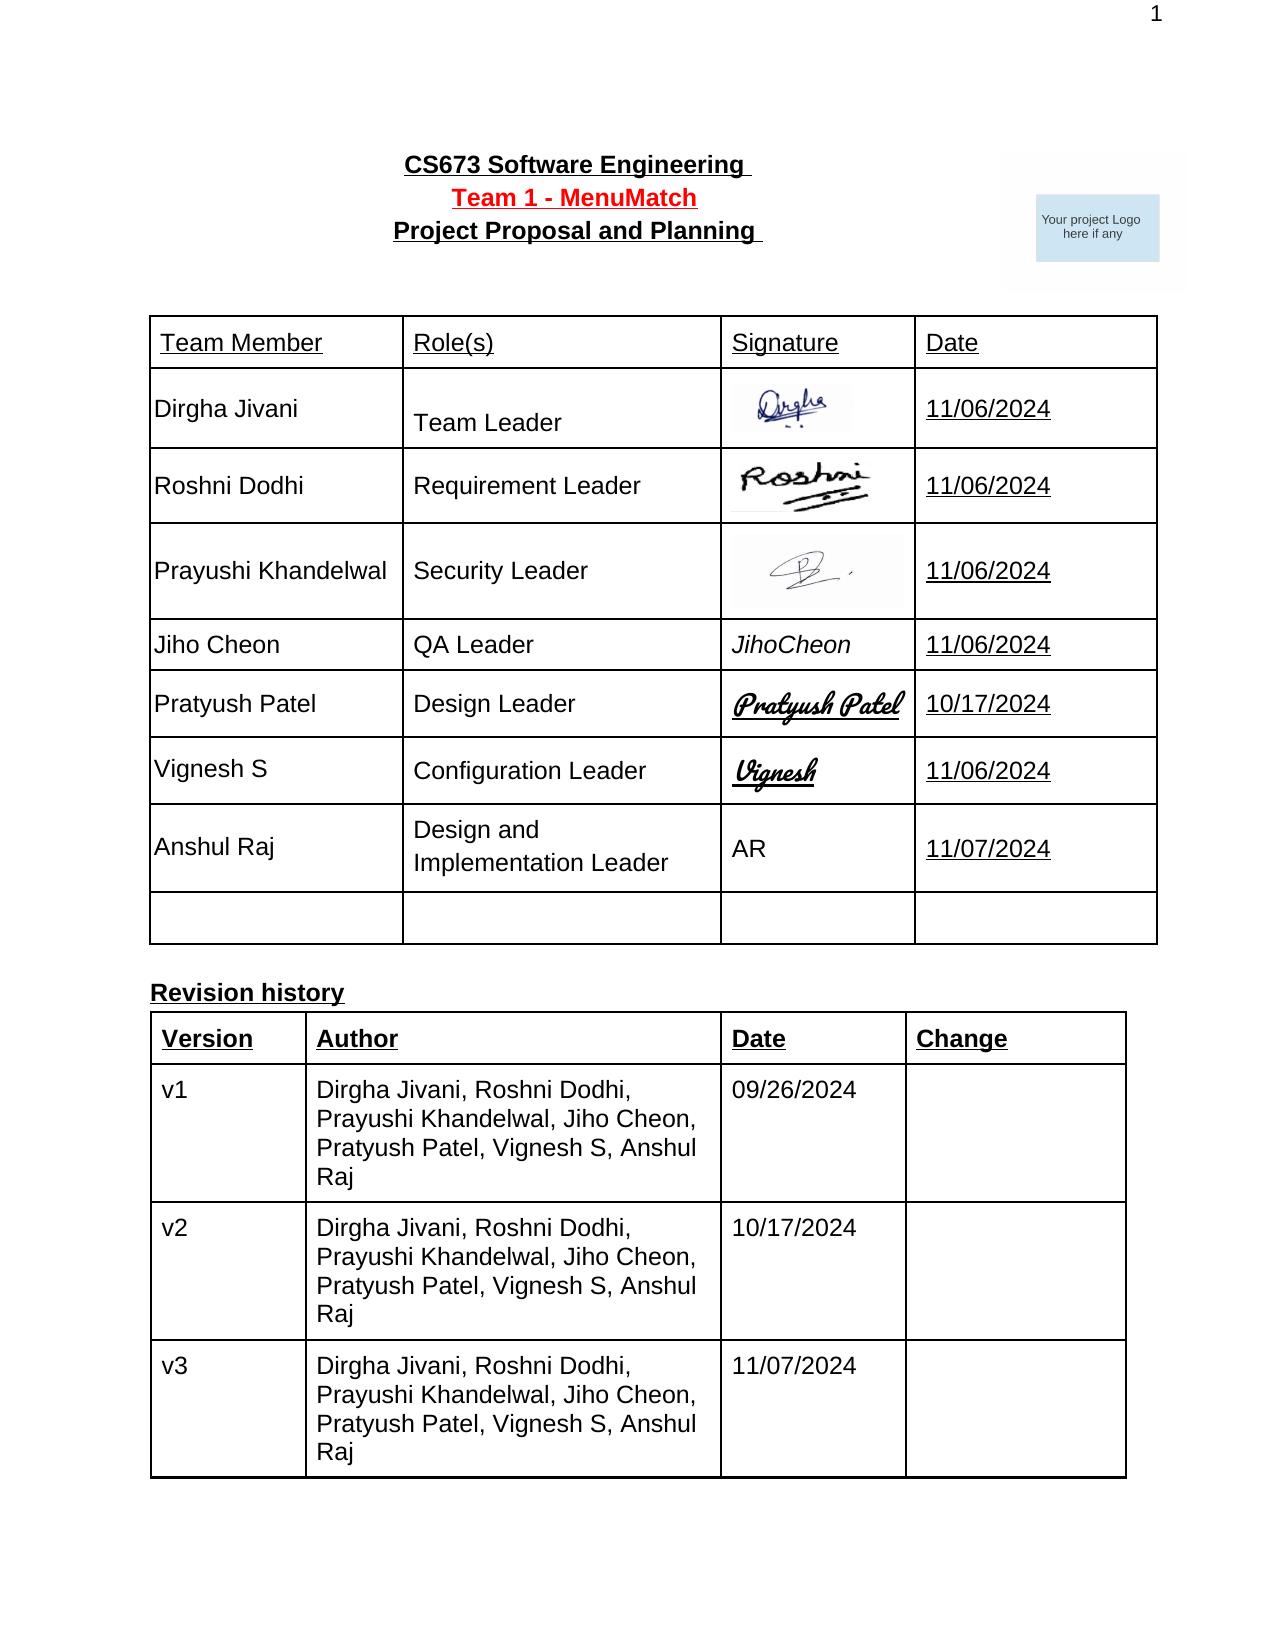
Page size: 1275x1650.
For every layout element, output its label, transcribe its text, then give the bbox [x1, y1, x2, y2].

table_cell Configuration Leader [404, 738, 720, 803]
table_header Version [152, 1013, 305, 1063]
table_cell 09/26/2024 [722, 1065, 905, 1201]
table_cell Security Leader [404, 524, 720, 617]
table_cell Team Leader [404, 369, 720, 447]
table_cell [722, 524, 914, 617]
picture [1001, 153, 1188, 293]
table_header Date [916, 317, 1156, 367]
table_cell 11/07/2024 [722, 1341, 905, 1476]
table_cell 11/06/2024 [916, 449, 1156, 522]
table_header Date [722, 1013, 905, 1063]
table_cell Anshul Raj [151, 805, 402, 891]
table_cell Roshni Dodhi [151, 449, 402, 522]
table_cell [404, 893, 720, 943]
table_cell JihoCheon [722, 620, 914, 669]
table_cell [722, 449, 914, 522]
table_cell Dirgha Jivani, Roshni Dodhi, Prayushi Khandelwal, Jiho Cheon, Pratyush Patel, Vignesh S, Anshul Raj [307, 1203, 720, 1338]
picture [731, 459, 877, 512]
text CS673 Software Engineering [150, 150, 1162, 179]
table_cell 11/06/2024 [916, 738, 1156, 803]
table_cell Requirement Leader [404, 449, 720, 522]
table_cell [151, 893, 402, 943]
table_cell [916, 893, 1156, 943]
table_cell Dirgha Jivani, Roshni Dodhi, Prayushi Khandelwal, Jiho Cheon, Pratyush Patel, Vignesh S, Anshul Raj [307, 1341, 720, 1476]
picture [731, 383, 855, 433]
table_cell Pratyush Patel [151, 671, 402, 736]
table_cell AR [722, 805, 914, 891]
table_cell [907, 1065, 1125, 1201]
table_cell Design Leader [404, 671, 720, 736]
table_cell [722, 893, 914, 943]
table_cell Prayushi Khandelwal [151, 524, 402, 617]
text Revision history [150, 978, 1162, 1007]
table_cell 11/06/2024 [916, 524, 1156, 617]
table_cell v1 [152, 1065, 305, 1201]
text Team 1 - MenuMatch [150, 183, 1001, 212]
table_cell Dirgha Jivani [151, 369, 402, 447]
picture [731, 534, 904, 607]
table_cell [722, 369, 914, 447]
table_cell v2 [152, 1203, 305, 1338]
table_cell v3 [152, 1341, 305, 1476]
table_cell Pratyush Patel [722, 671, 914, 736]
table_cell 10/17/2024 [916, 671, 1156, 736]
table_cell Jiho Cheon [151, 620, 402, 669]
table_cell [907, 1203, 1125, 1338]
text Project Proposal and Planning [150, 216, 1001, 245]
table_cell 11/06/2024 [916, 620, 1156, 669]
table_cell 11/07/2024 [916, 805, 1156, 891]
table_cell [907, 1341, 1125, 1476]
table_cell Dirgha Jivani, Roshni Dodhi, Prayushi Khandelwal, Jiho Cheon, Pratyush Patel, Vignesh S, Anshul Raj [307, 1065, 720, 1201]
table_header Change [907, 1013, 1125, 1063]
table_header Team Member [151, 317, 402, 367]
table_header Role(s) [404, 317, 720, 367]
table_header Author [307, 1013, 720, 1063]
table_cell 11/06/2024 [916, 369, 1156, 447]
table_cell QA Leader [404, 620, 720, 669]
table_cell 10/17/2024 [722, 1203, 905, 1338]
table_cell Vignesh S [151, 738, 402, 803]
table_header Signature [722, 317, 914, 367]
table_cell Design and Implementation Leader [404, 805, 720, 891]
table_cell Vignesh [722, 738, 914, 803]
